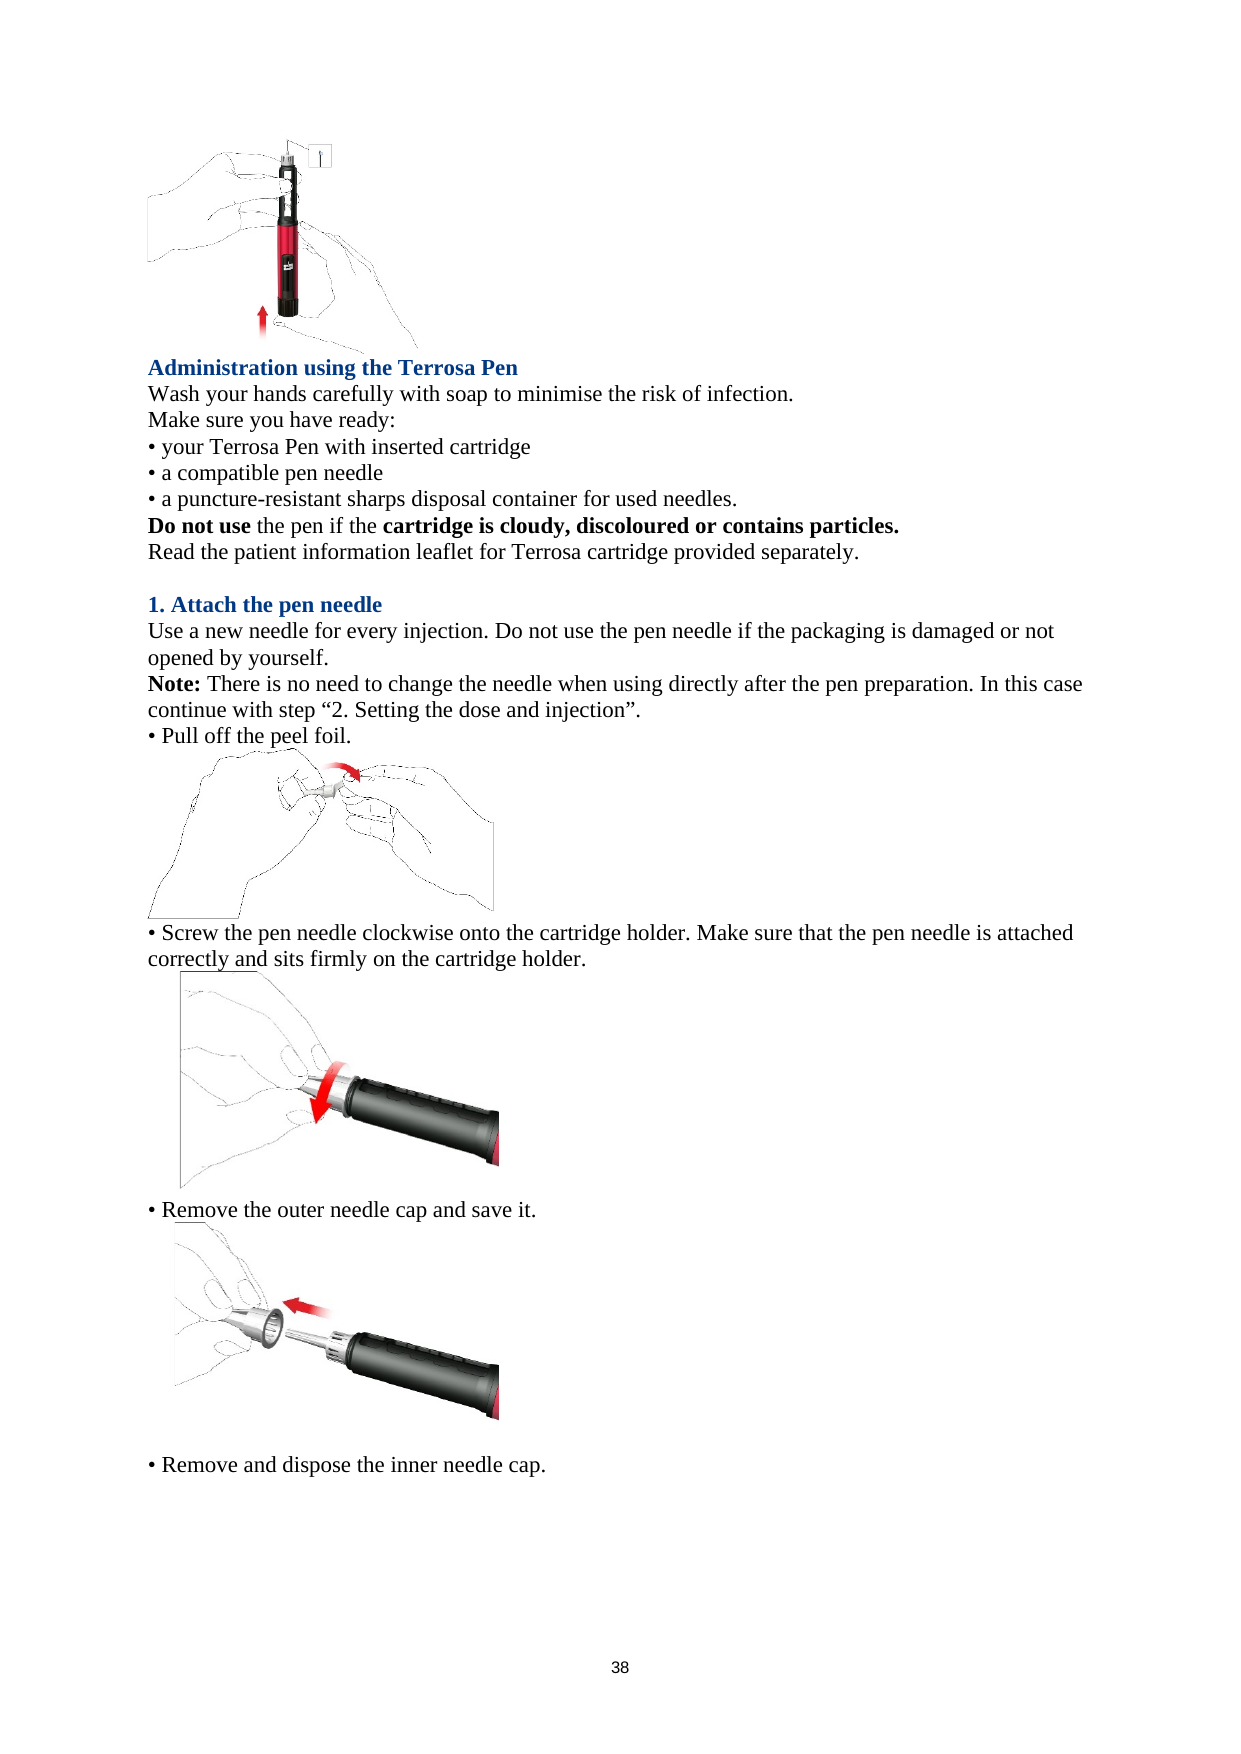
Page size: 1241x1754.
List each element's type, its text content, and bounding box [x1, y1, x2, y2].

text Wash your hands carefully with soap to minimise the risk of infection. [148, 380, 1092, 406]
text Note: There is no need to change the needle when using directly after the pen preparation. In this case continue with step “2. Setting the dose and injection”. [148, 670, 1092, 723]
picture [147, 971, 499, 1197]
text • Remove the outer needle cap and save it. [148, 1196, 1092, 1223]
text Administration using the Terrosa Pen [148, 354, 1092, 380]
picture [147, 1222, 499, 1451]
picture [147, 748, 494, 919]
text • Pull off the peel foil. [148, 723, 1092, 749]
text Do not use the pen if the cartridge is cloudy, discoloured or contains particles. [148, 512, 1092, 538]
text Use a new needle for every injection. Do not use the pen needle if the packaging is damaged or not opened by yourself. [148, 617, 1092, 670]
text • Screw the pen needle clockwise onto the cartridge holder. Make sure that the pen needle is attached correctly and sits firmly on the cartridge holder. [148, 919, 1092, 971]
picture [147, 118, 418, 354]
text Make sure you have ready: [148, 406, 1092, 433]
text • a compatible pen needle [148, 459, 1092, 485]
text • your Terrosa Pen with inserted cartridge [148, 433, 1092, 459]
text Read the patient information leaflet for Terrosa cartridge provided separately. [148, 538, 1092, 564]
text 1. Attach the pen needle [148, 591, 1092, 617]
text • Remove and dispose the inner needle cap. [148, 1451, 1092, 1477]
text • a puncture-resistant sharps disposal container for used needles. [148, 485, 1092, 512]
